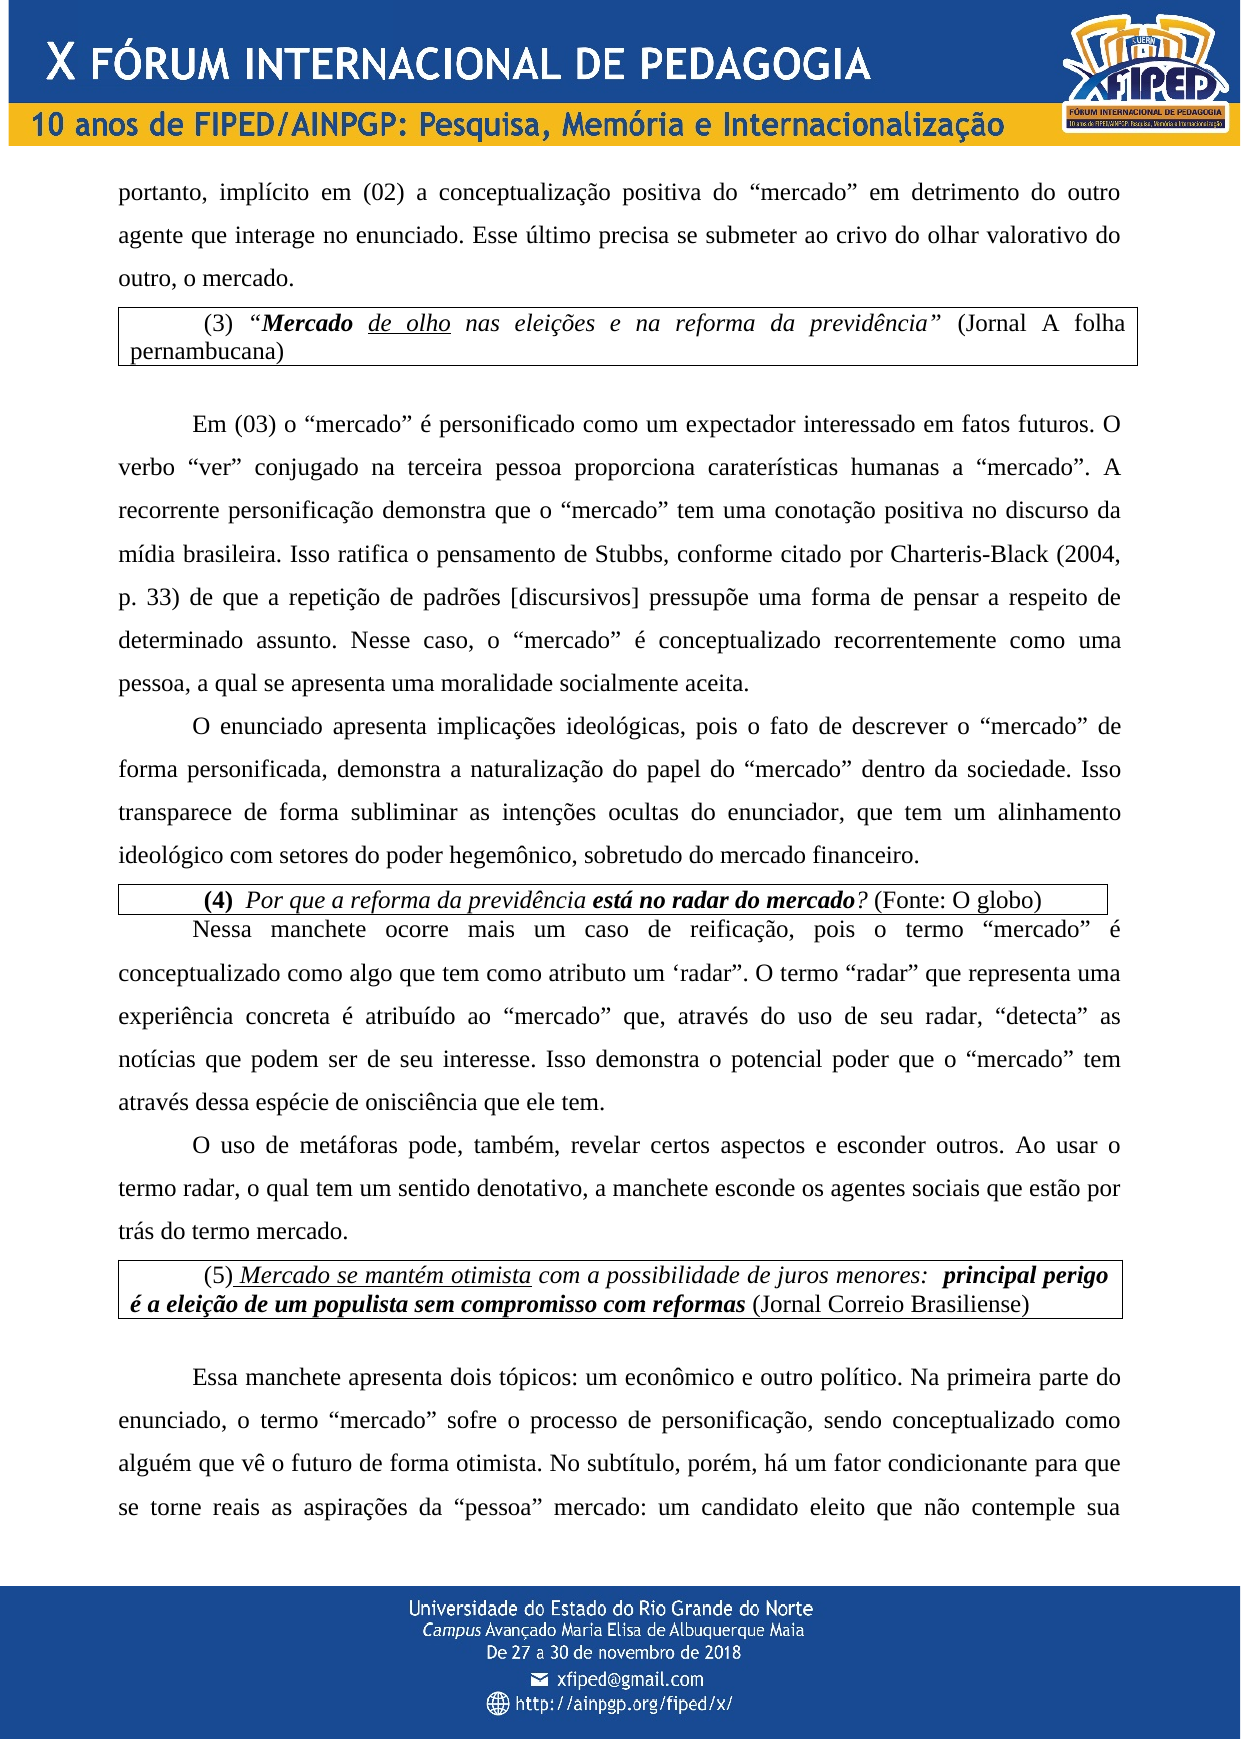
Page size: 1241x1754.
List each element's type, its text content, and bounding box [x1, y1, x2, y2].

text Nessa manchete ocorre mais um caso de reificação, pois o termo “mercado” é conceptualizado como algo que tem como atributo um ‘radar”. O termo “radar” que representa uma experiência concreta é atribuído ao “mercado” que, através do uso de seu radar, “detecta” as notícias que podem ser de seu interesse. Isso demonstra o potencial poder que o “mercado” tem através dessa espécie de onisciência que ele tem. [118, 914, 1122, 1116]
text Em (03) o “mercado” é personificado como um expectador interessado em fatos futuros. O verbo “ver” conjugado na terceira pessoa proporciona caraterísticas humanas a “mercado”. A recorrente personificação demonstra que o “mercado” tem uma conotação positiva no discurso da mídia brasileira. Isso ratifica o pensamento de Stubbs, conforme citado por Charteris-Black (2004, p. 33) de que a repetição de padrões [discursivos] pressupõe uma forma de pensar a respeito de determinado assunto. Nesse caso, o “mercado” é conceptualizado recorrentemente como uma pessoa, a qual se apresenta uma moralidade socialmente aceita. [118, 409, 1122, 697]
text O enunciado apresenta implicações ideológicas, pois o fato de descrever o “mercado” de forma personificada, demonstra a naturalização do papel do “mercado” dentro da sociedade. Isso transparece de forma subliminar as intenções ocultas do enunciador, que tem um alinhamento ideológico com setores do poder hegemônico, sobretudo do mercado financeiro. [118, 711, 1122, 869]
table_header (4) Por que a reforma da previdência está no radar do mercado? (Fonte: O globo) [119, 885, 1107, 913]
picture [8, 0, 1241, 146]
text O uso de metáforas pode, também, revelar certos aspectos e esconder outros. Ao usar o termo radar, o qual tem um sentido denotativo, a manchete esconde os agentes sociais que estão por trás do termo mercado. [118, 1130, 1122, 1245]
picture [0, 1586, 1241, 1739]
table_header (5) Mercado se mantém otimista com a possibilidade de juros menores: principal perigo é a eleição de um populista sem compromisso com reformas (Jornal Correio Brasiliense) [119, 1261, 1122, 1318]
table_header (3) “Mercado de olho nas eleições e na reforma da previdência” (Jornal A folha pernambucana) [119, 308, 1137, 365]
